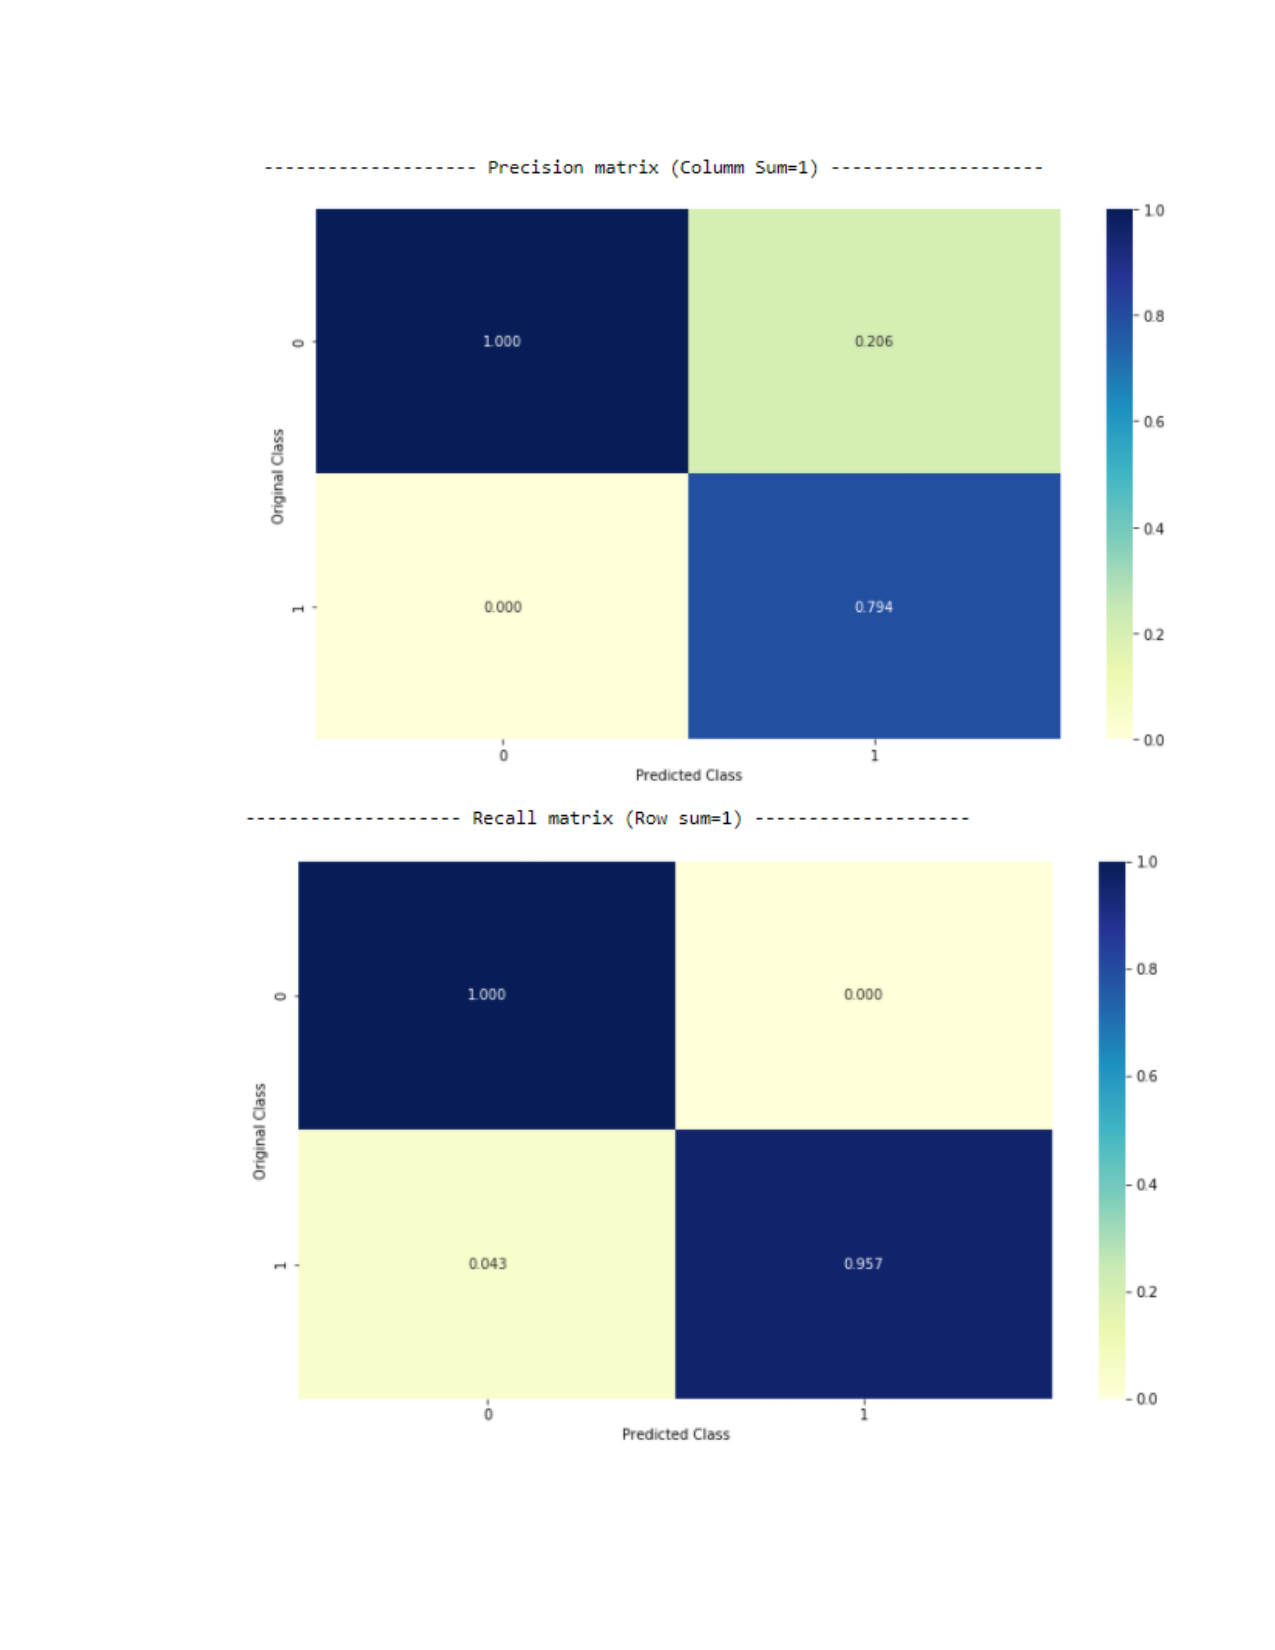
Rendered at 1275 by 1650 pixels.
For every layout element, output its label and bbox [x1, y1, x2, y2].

picture [225, 802, 1182, 1462]
picture [225, 150, 1200, 798]
